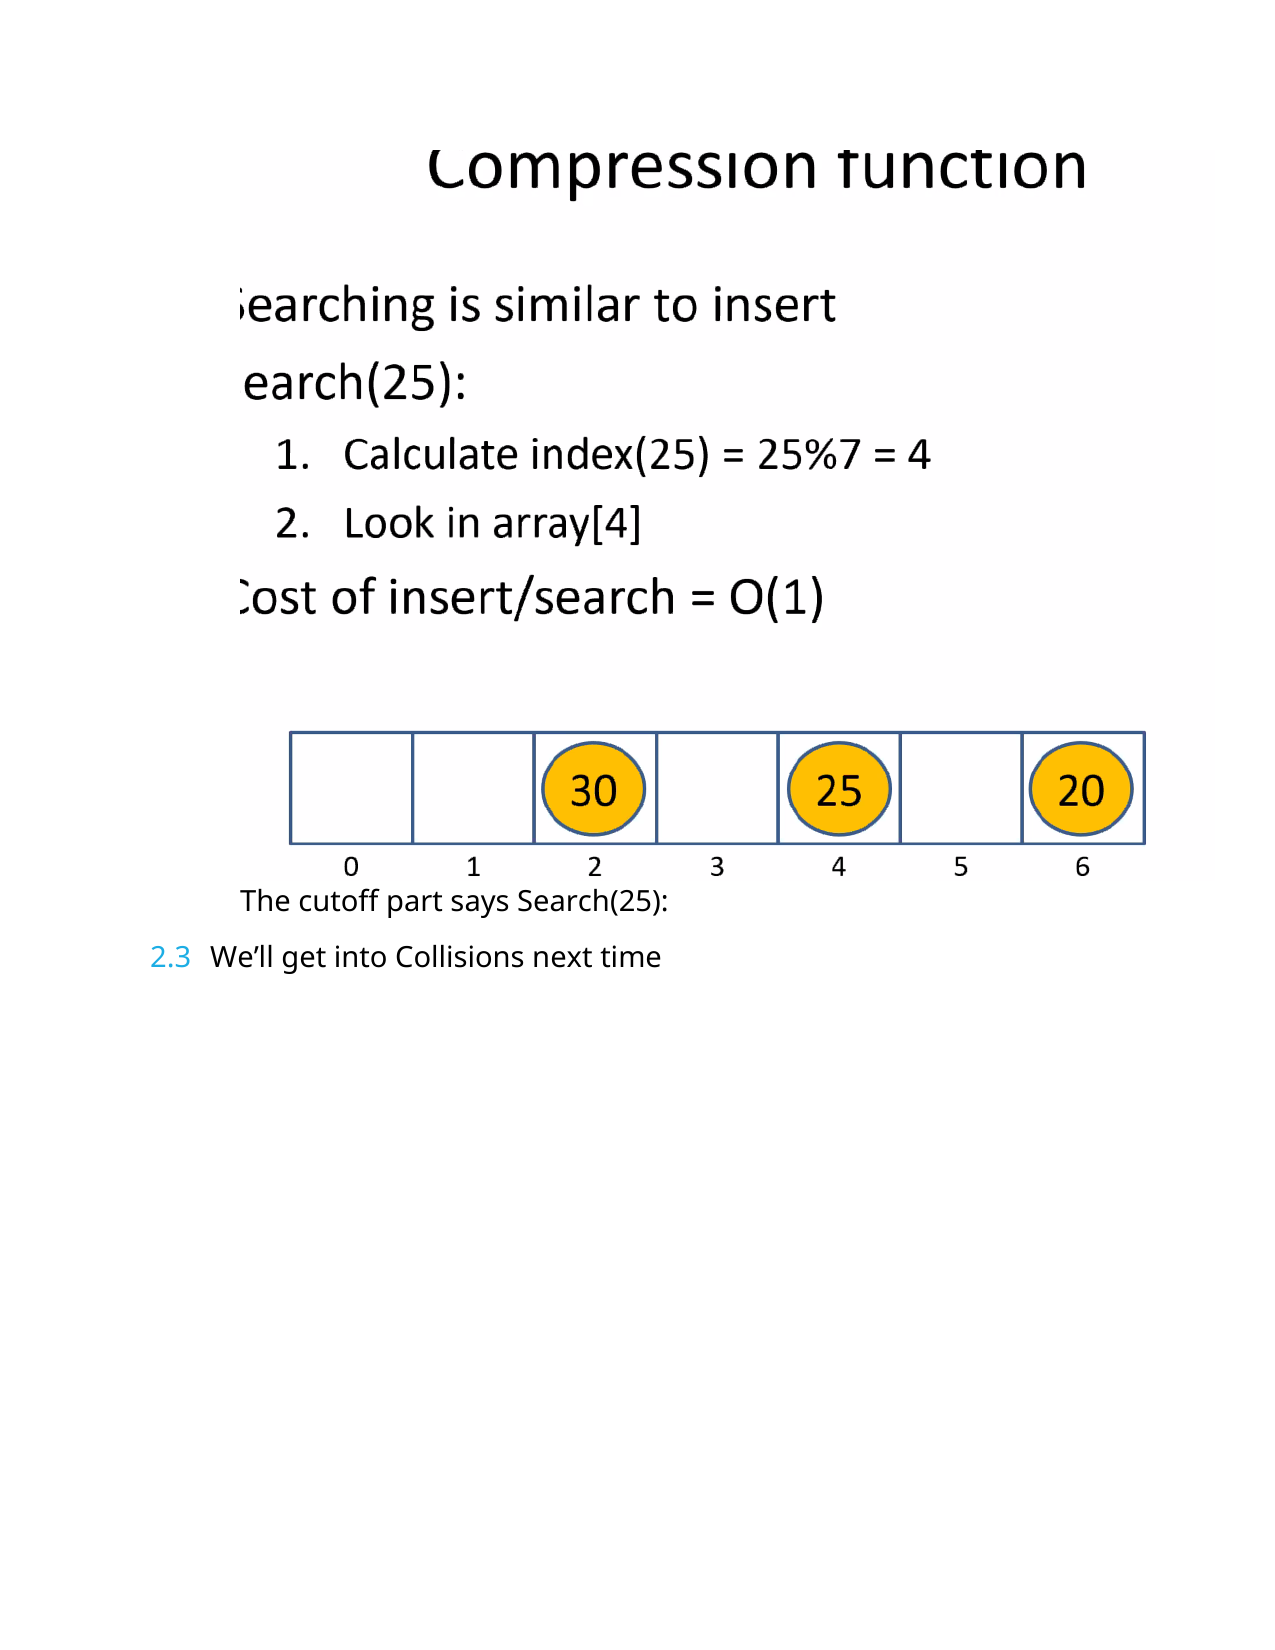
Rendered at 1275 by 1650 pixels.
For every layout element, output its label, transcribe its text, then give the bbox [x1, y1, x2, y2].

picture [240, 150, 1216, 881]
list We’ll get into Collisions next time [150, 937, 1125, 1016]
